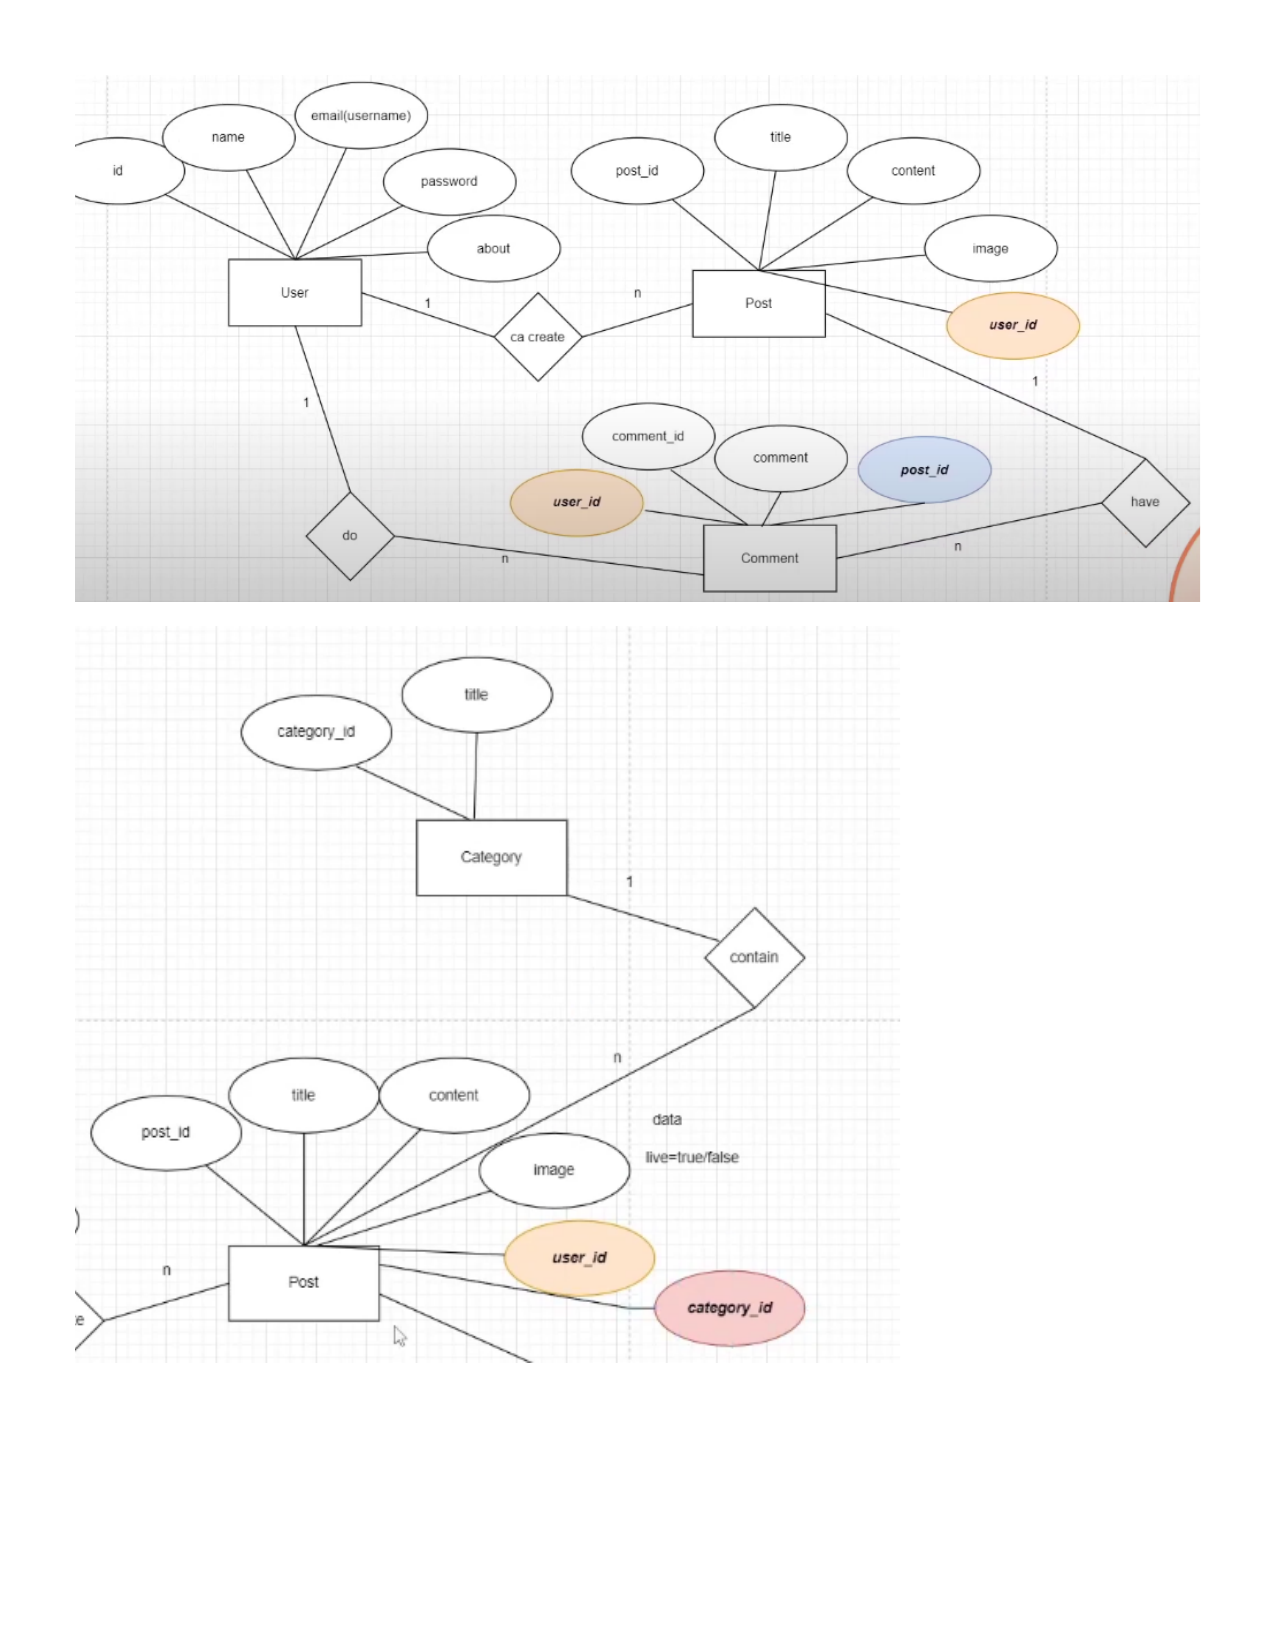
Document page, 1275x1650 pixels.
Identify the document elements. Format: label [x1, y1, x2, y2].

picture [75, 75, 1200, 602]
picture [75, 626, 901, 1363]
